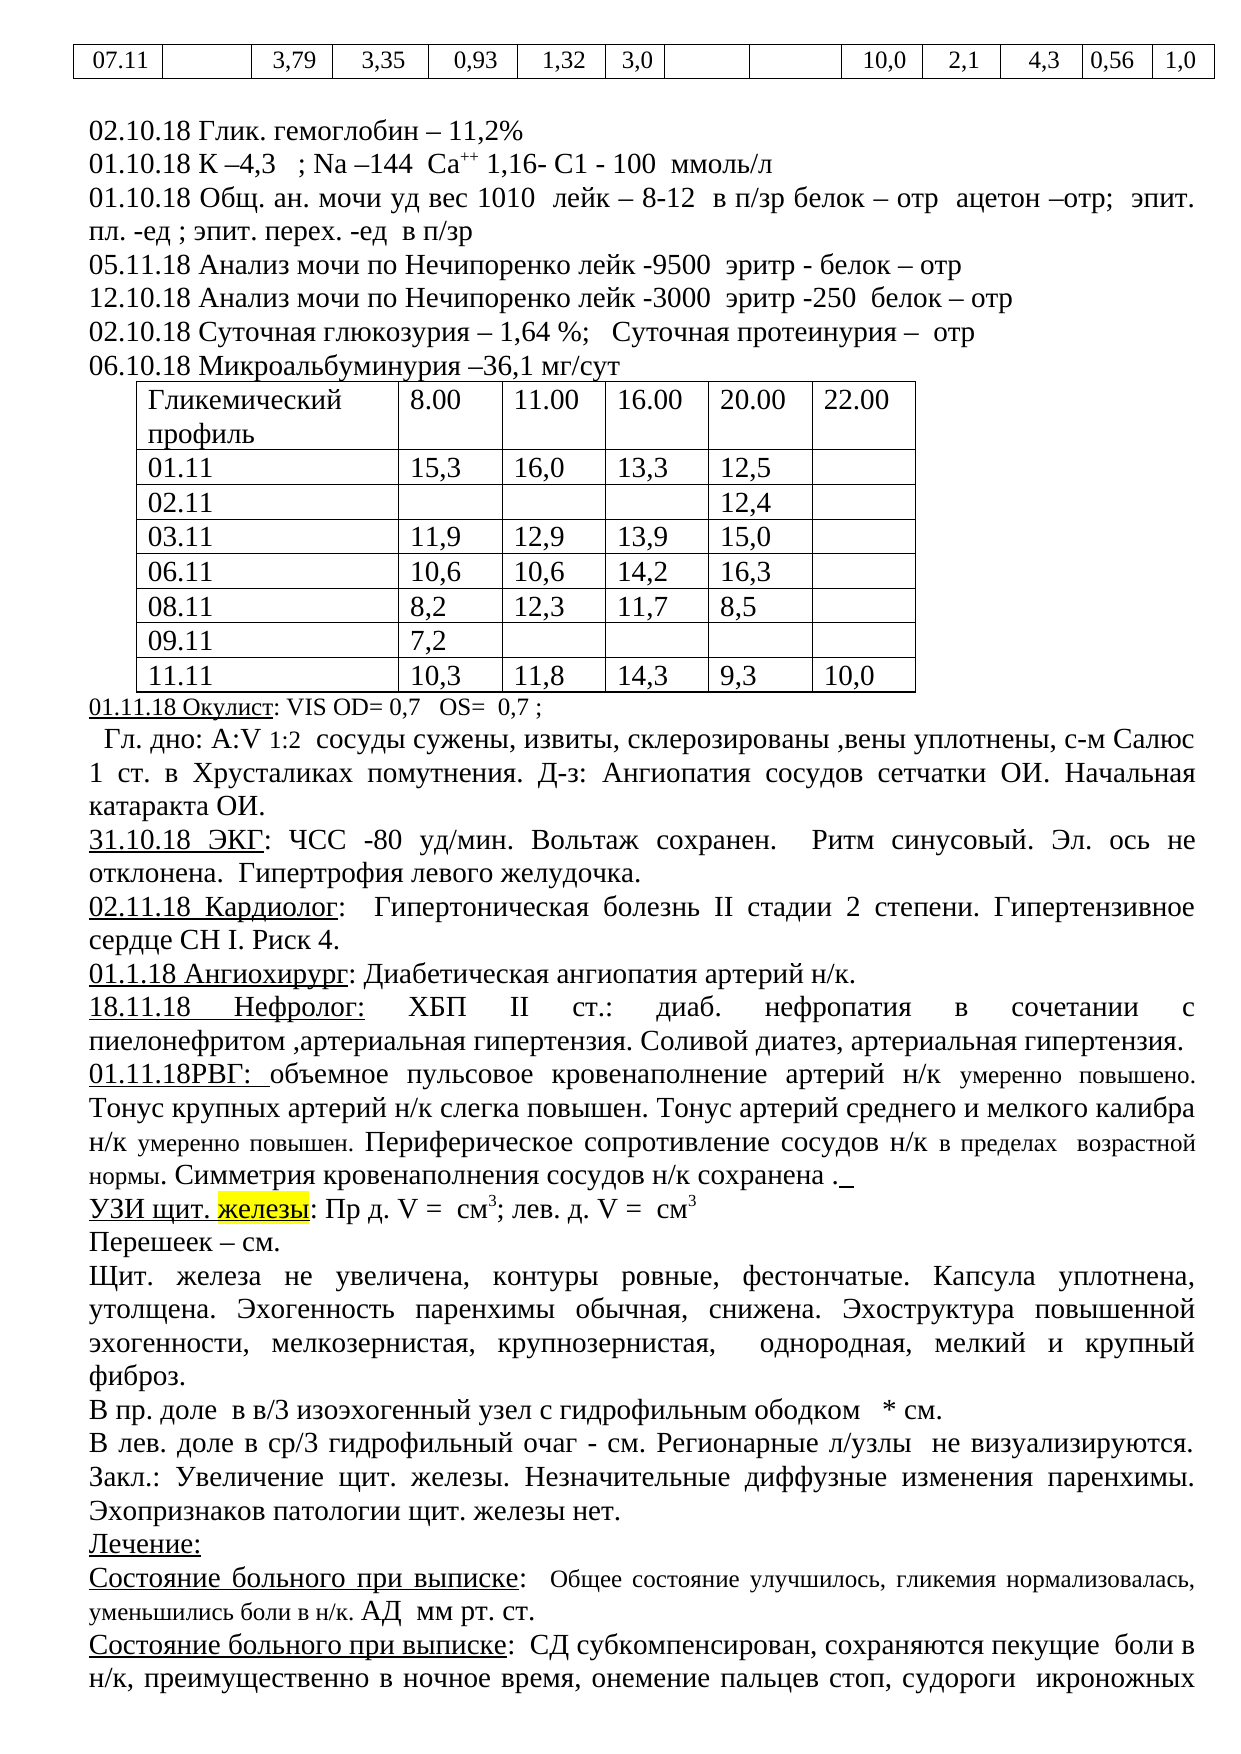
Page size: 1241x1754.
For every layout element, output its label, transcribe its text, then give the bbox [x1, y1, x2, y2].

table_cell 16,3 [709, 554, 812, 588]
table_cell 9,3 [709, 658, 812, 691]
table_cell 4,3 [1001, 45, 1082, 78]
table_cell 15,0 [709, 520, 812, 553]
table_cell 10,0 [842, 45, 922, 78]
table_header 8.00 [399, 382, 502, 449]
table_cell 10,3 [399, 658, 502, 691]
subtitle 06.10.18 Микроальбуминурия –36,1 мг/сут [89, 348, 1196, 381]
table_cell [503, 623, 605, 657]
table_cell 13,3 [606, 450, 708, 484]
table_cell 3,35 [333, 45, 428, 78]
table_cell 12,9 [503, 520, 605, 553]
text 02.10.18 Суточная глюкозурия – 1,64 %; Суточная протеинурия – отр [89, 314, 1196, 348]
table_cell 15,3 [399, 450, 502, 484]
table_cell 11,9 [399, 520, 502, 553]
table_header 22.00 [813, 382, 915, 449]
table_cell [163, 45, 251, 78]
table_cell [709, 623, 812, 657]
text Гл. дно: А:V сосуды сужены, извиты, склерозированы ,вены уплотнены, с-м Салюс 1 ст. в Хрусталиках помутнения. Д-з: . Начальная катаракта ОИ. [89, 721, 1196, 822]
text 01.1.18 Ангиохирург: Диабетическая ангиопатия артерий н/к. [89, 956, 1196, 989]
table_cell 07.11 [74, 45, 162, 78]
table_cell [503, 485, 605, 518]
table_cell 7,2 [399, 623, 502, 657]
text Лечение: [89, 1526, 1196, 1560]
table_cell 01.11 [137, 450, 398, 484]
text Состояние больного при выписке: АД мм рт. ст. [89, 1560, 1196, 1627]
table_cell [813, 589, 915, 622]
text 01.10.18 К –4,3 ; Nа –144 Са++ 1,16- С1 - 100 ммоль/л [89, 146, 1196, 180]
table_cell 12,5 [709, 450, 812, 484]
table_cell 13,9 [606, 520, 708, 553]
text 02.11.18 Кардиолог: Гипертоническая болезнь II стадии 2 степени. Гипертензивное сердце СН I. Риск 4. [89, 889, 1196, 956]
table_cell 3,0 [606, 45, 664, 78]
text УЗИ щит. железы: Пр д. V = см3; лев. д. V = см3 [89, 1191, 218, 1220]
text 01.11.18 Окулист: VIS OD= 0,7 OS= 0,7 ; [89, 692, 1196, 721]
table_cell 14,3 [606, 658, 708, 691]
table_cell [813, 485, 915, 518]
table_cell 0,93 [429, 45, 517, 78]
table_cell 02.11 [137, 485, 398, 518]
table_cell [606, 485, 708, 518]
table_cell 10,6 [399, 554, 502, 588]
table_cell [665, 45, 749, 78]
table_cell 12,4 [709, 485, 812, 518]
table_cell 08.11 [137, 589, 398, 622]
text 18.11.18 Нефролог: ХБП II ст.: диаб. нефропатия в сочетании с пиелонефритом ,артериальная гипертензия. Соливой диатез, артериальная гипертензия. [89, 989, 1196, 1057]
table_cell [813, 450, 915, 484]
text 05.11.18 Анализ мочи по Нечипоренко лейк -9500 эритр - белок – отр [89, 247, 1196, 281]
table_cell 10,0 [813, 658, 915, 691]
text 01.11.18РВГ: объемное пульсовое кровенаполнение артерий н/к . Тонус крупных артерий н/к Тонус артерий среднего и мелкого калибра н/к Периферическое сопротивление сосудов н/к . Симметрия кровенаполнения сосудов н/к сохранена . [89, 1057, 1196, 1191]
table_cell 16,0 [503, 450, 605, 484]
table_cell [750, 45, 841, 78]
table_cell 11,8 [503, 658, 605, 691]
table_cell 8,5 [709, 589, 812, 622]
table_cell 8,2 [399, 589, 502, 622]
table_header Гликемический профиль [137, 382, 398, 449]
subtitle 01.10.18 Общ. ан. мочи уд вес 1010 лейк – 8-12 в п/зр белок – отр ацетон –отр; эпит. пл. -ед ; эпит. перех. -ед в п/зр [89, 180, 1196, 247]
text УЗИ щит. железы: Пр д. V = см3; лев. д. V = см3 [309, 1191, 1196, 1224]
table_cell [399, 485, 502, 518]
table_cell [813, 554, 915, 588]
table_header 11.00 [503, 382, 605, 449]
table_cell [813, 623, 915, 657]
text 31.10.18 ЭКГ: ЧСС -80 уд/мин. Вольтаж Ритм синусовый. Эл. ось не отклонена. Гипертрофия левого желудочка. [89, 822, 1196, 889]
table_cell [813, 520, 915, 553]
table_cell 11,7 [606, 589, 708, 622]
text Перешеек – см. [89, 1224, 1196, 1258]
text 02.10.18 Глик. гемоглобин – 11,2% [89, 113, 1196, 146]
table_cell 3,79 [252, 45, 332, 78]
table_header 16.00 [606, 382, 708, 449]
text 12.10.18 Анализ мочи по Нечипоренко лейк -3000 эритр -250 белок – отр [89, 281, 1196, 314]
table_header 20.00 [709, 382, 812, 449]
table_cell 11.11 [137, 658, 398, 691]
table_cell 2,1 [923, 45, 1000, 78]
table_cell 1,32 [518, 45, 605, 78]
table_cell 10,6 [503, 554, 605, 588]
text В пр. доле в в/3 изоэхогенный узел с гидрофильным ободком * см. [89, 1392, 1196, 1426]
table_cell 03.11 [137, 520, 398, 553]
table_cell 0,56 [1083, 45, 1152, 78]
table_cell 1,0 [1153, 45, 1214, 78]
table_cell 09.11 [137, 623, 398, 657]
table_cell 06.11 [137, 554, 398, 588]
table_cell 14,2 [606, 554, 708, 588]
text Щит. железа не увеличена, контуры ровные, фестончатые. Капсула уплотнена, утолщена. Эхогенность паренхимы обычная, снижена. Эхоструктура повышенной эхогенности, мелкозернистая, крупнозернистая, однородная, мелкий и крупный фиброз. [89, 1258, 1196, 1392]
table_cell [606, 623, 708, 657]
table_cell 12,3 [503, 589, 605, 622]
